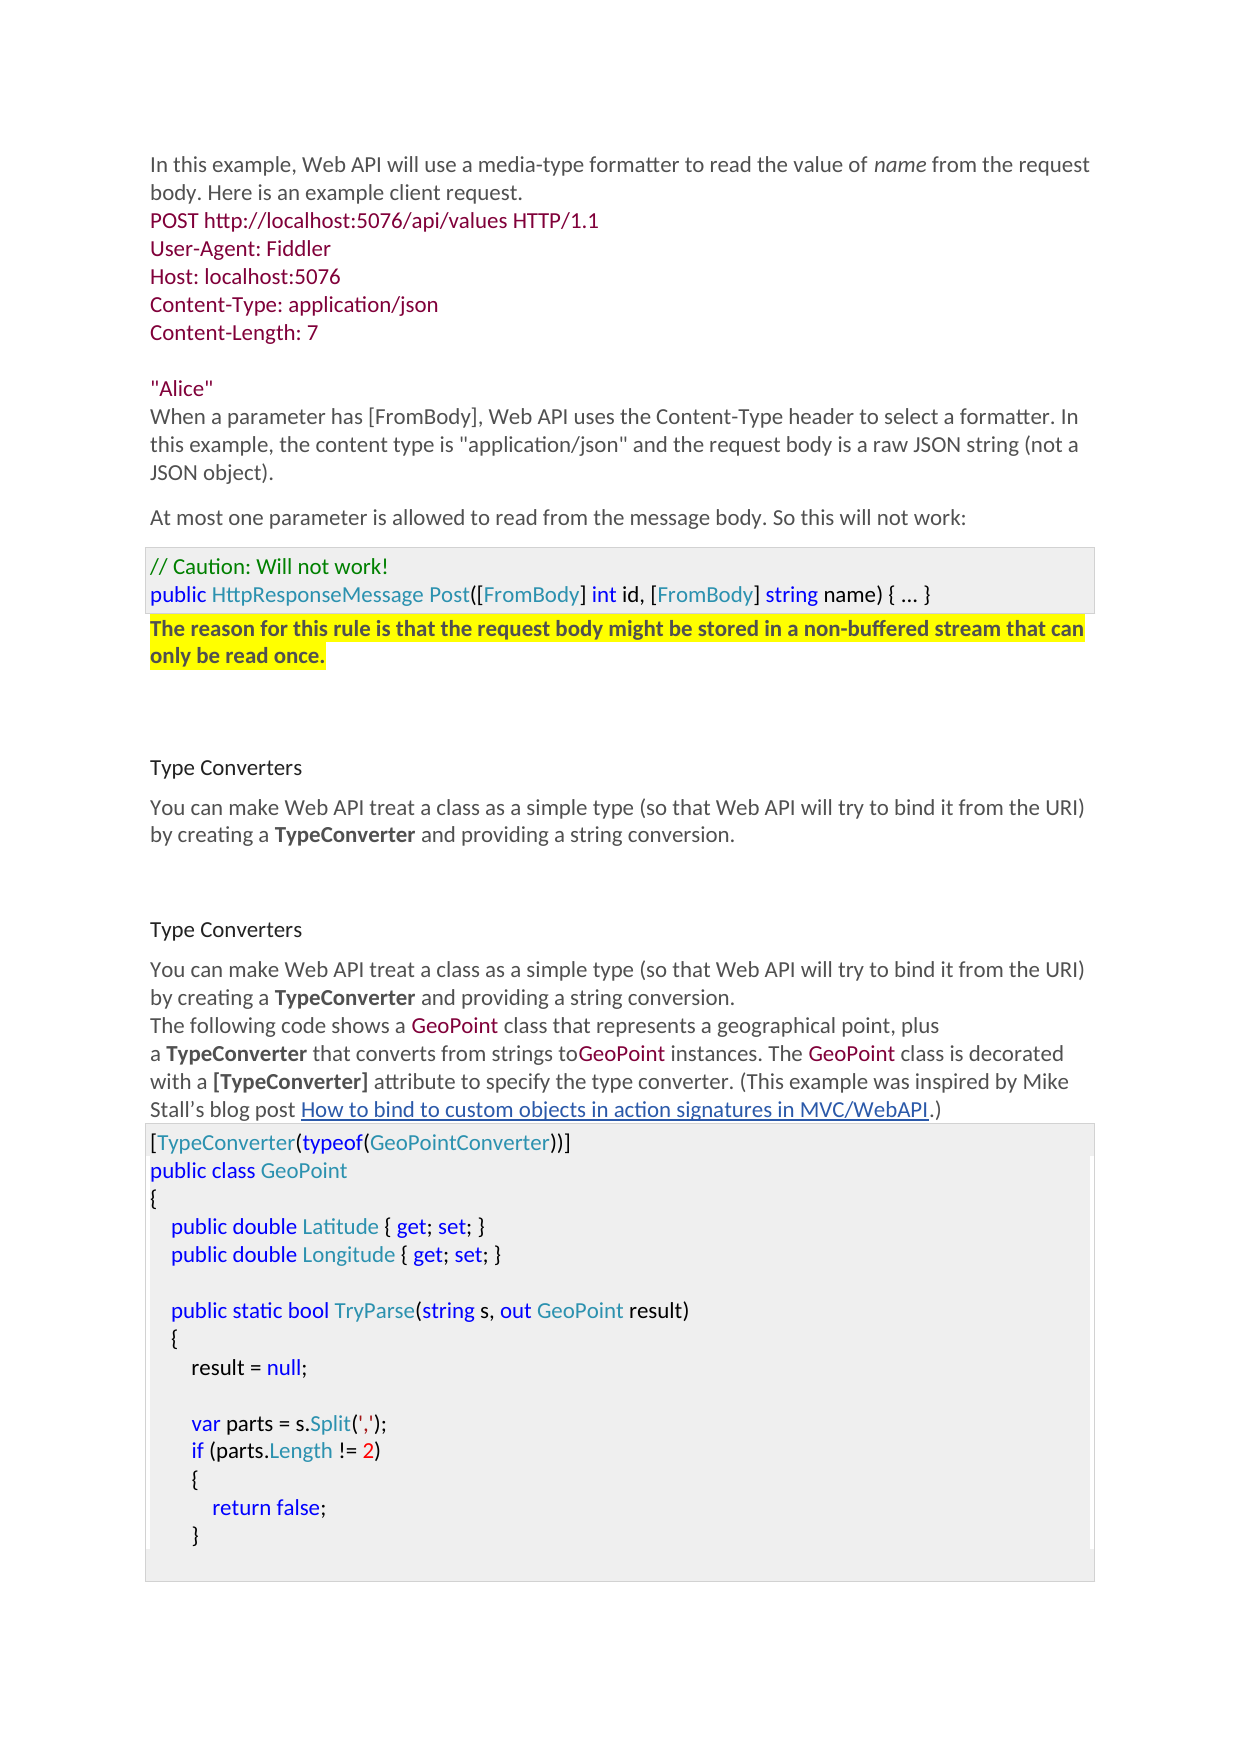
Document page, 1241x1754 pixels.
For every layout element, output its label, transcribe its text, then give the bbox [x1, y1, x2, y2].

text public HttpResponseMessage Post([FromBody] int id, [FromBody] string name) { ... } [146, 575, 1094, 613]
text POST http://localhost:5076/api/values HTTP/1.1 User-Agent: Fiddler Host: localhost:5076 Content-Type: application/json Content-Length: 7 "Alice" [150, 206, 1090, 402]
text At most one parameter is allowed to read from the message body. So this will not work: [150, 503, 1090, 531]
text public double Latitude { get; set; } [150, 1212, 1090, 1241]
text // Caution: Will not work! [146, 548, 1094, 575]
text [TypeConverter(typeof(GeoPointConverter))] [146, 1124, 1094, 1156]
text { [150, 1184, 1090, 1212]
subtitle Type Converters [150, 908, 1090, 943]
text result = null; [150, 1353, 1090, 1381]
text You can make Web API treat a class as a simple type (so that Web API will try to bind it from the URI) by creating a TypeConverter and providing a string conversion. [150, 793, 1090, 849]
text In this example, Web API will use a media-type formatter to read the value of name from the request body. Here is an example client request. [150, 150, 1090, 206]
text { [150, 1324, 1090, 1353]
text { [150, 1465, 1090, 1493]
text public static bool TryParse(string s, out GeoPoint result) [150, 1297, 1090, 1324]
text if (parts.Length != 2) [150, 1437, 1090, 1465]
text The reason for this rule is that the request body might be stored in a non-buffered stream that can only be read once. [326, 614, 1090, 670]
text var parts = s.Split(','); [150, 1409, 1090, 1437]
text public double Longitude { get; set; } [150, 1241, 1090, 1268]
text } [150, 1521, 1090, 1543]
text return false; [150, 1493, 1090, 1521]
subtitle Type Converters [150, 746, 1090, 781]
text The following code shows a GeoPoint class that represents a geographical point, plus a TypeConverter that converts from strings toGeoPoint instances. The GeoPoint class is decorated with a [TypeConverter] attribute to specify the type converter. (This example was inspired by Mike Stall’s blog post How to bind to custom objects in action signatures in MVC/WebAPI.) [150, 1011, 1090, 1123]
text public class GeoPoint [150, 1156, 1090, 1184]
text You can make Web API treat a class as a simple type (so that Web API will try to bind it from the URI) by creating a TypeConverter and providing a string conversion. [150, 955, 1090, 1011]
text When a parameter has [FromBody], Web API uses the Content-Type header to select a formatter. In this example, the content type is "application/json" and the request body is a raw JSON string (not a JSON object). [150, 402, 1090, 486]
